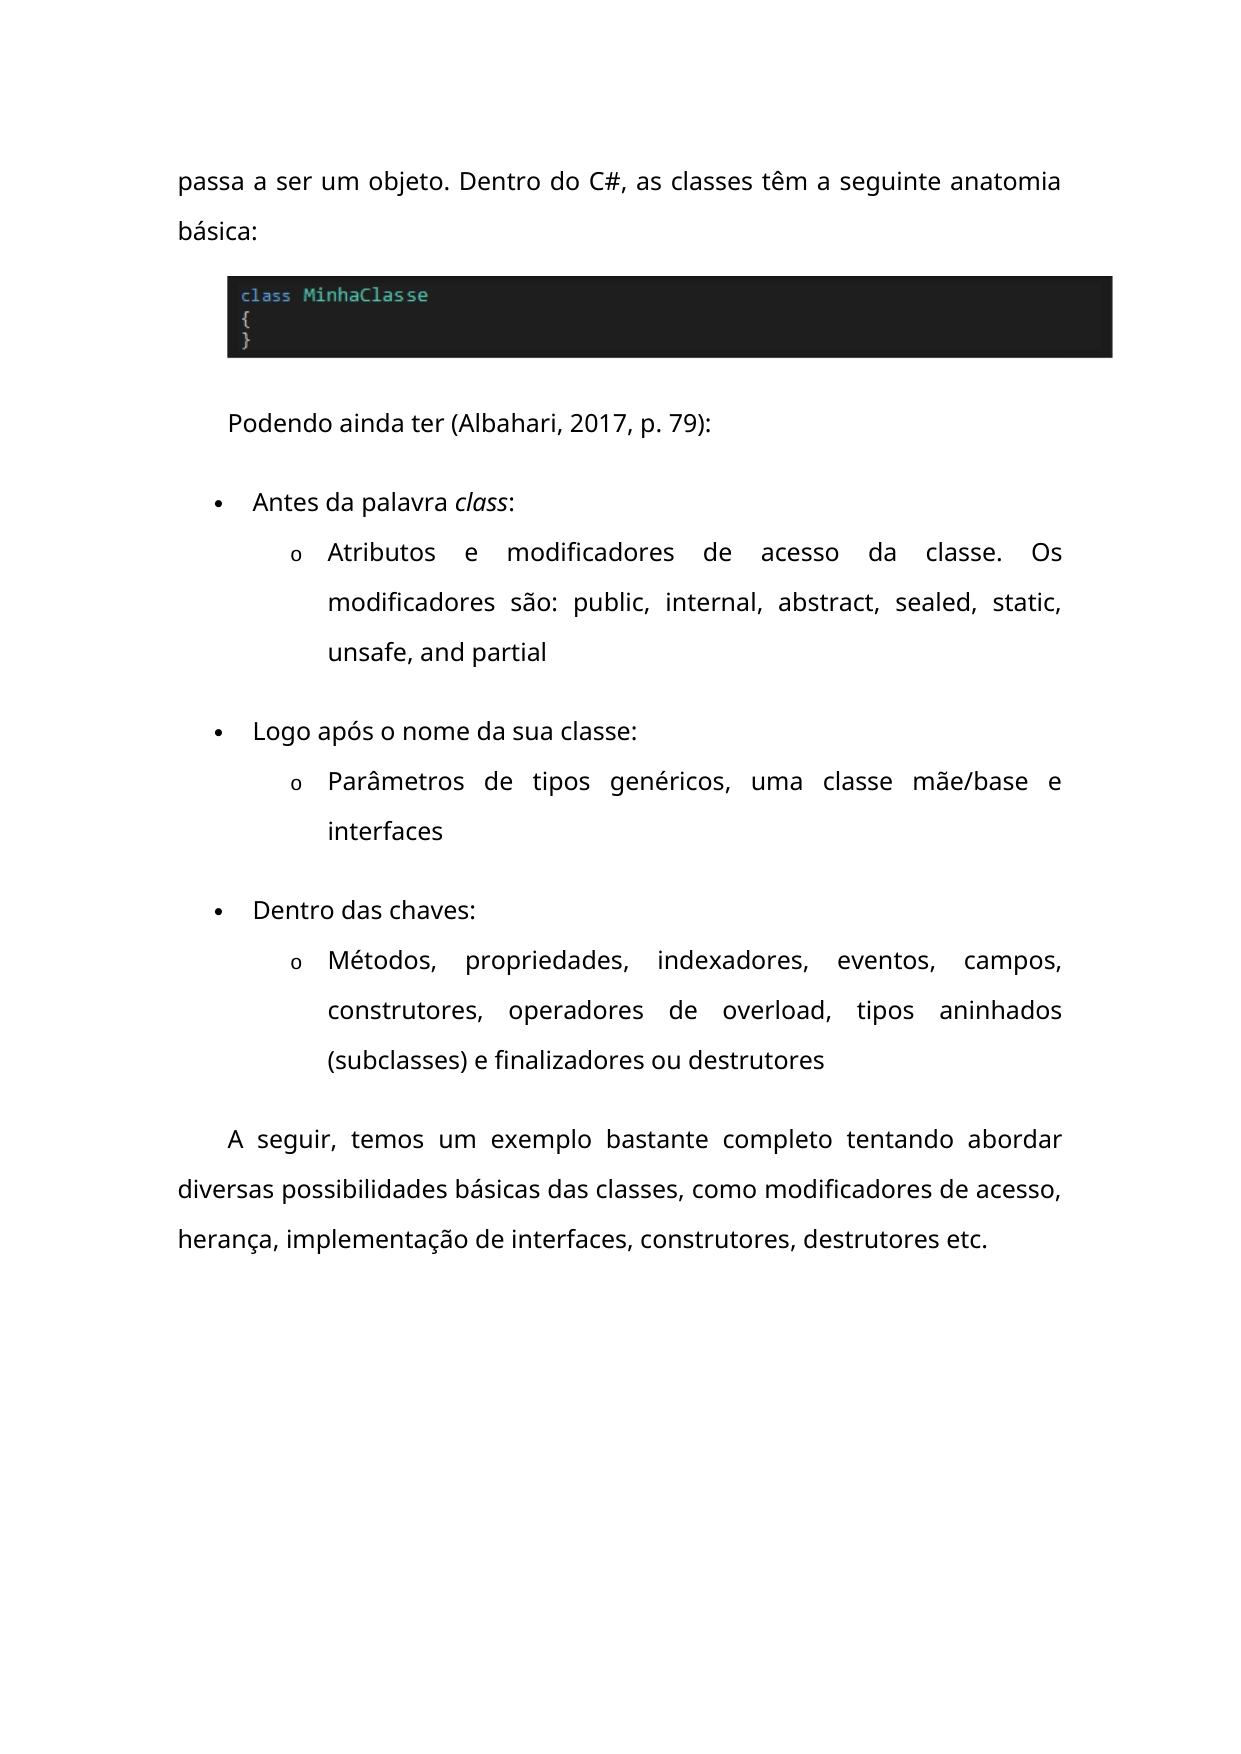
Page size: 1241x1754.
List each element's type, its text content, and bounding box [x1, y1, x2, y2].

list Atributos e modificadores de acesso da classe. Os modificadores são: public, internal, abstract, sealed, static, unsafe, and partial [290, 518, 1063, 668]
list Antes da palavra class: [215, 468, 1063, 518]
text Podendo ainda ter (Albahari, 2017, p. 79): [177, 389, 1063, 439]
list Parâmetros de tipos genéricos, uma classe mãe/base e interfaces [290, 748, 1063, 848]
list Logo após o nome da sua classe: [215, 698, 1063, 748]
list Métodos, propriedades, indexadores, eventos, campos, construtores, operadores de overload, tipos aninhados (subclasses) e finalizadores ou destrutores [290, 927, 1063, 1077]
picture [227, 276, 1113, 361]
text A seguir, temos um exemplo bastante completo tentando abordar diversas possibilidades básicas das classes, como modificadores de acesso, herança, implementação de interfaces, construtores, destrutores etc. [177, 1106, 1063, 1256]
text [177, 148, 1063, 248]
list Dentro das chaves: [215, 877, 1063, 927]
